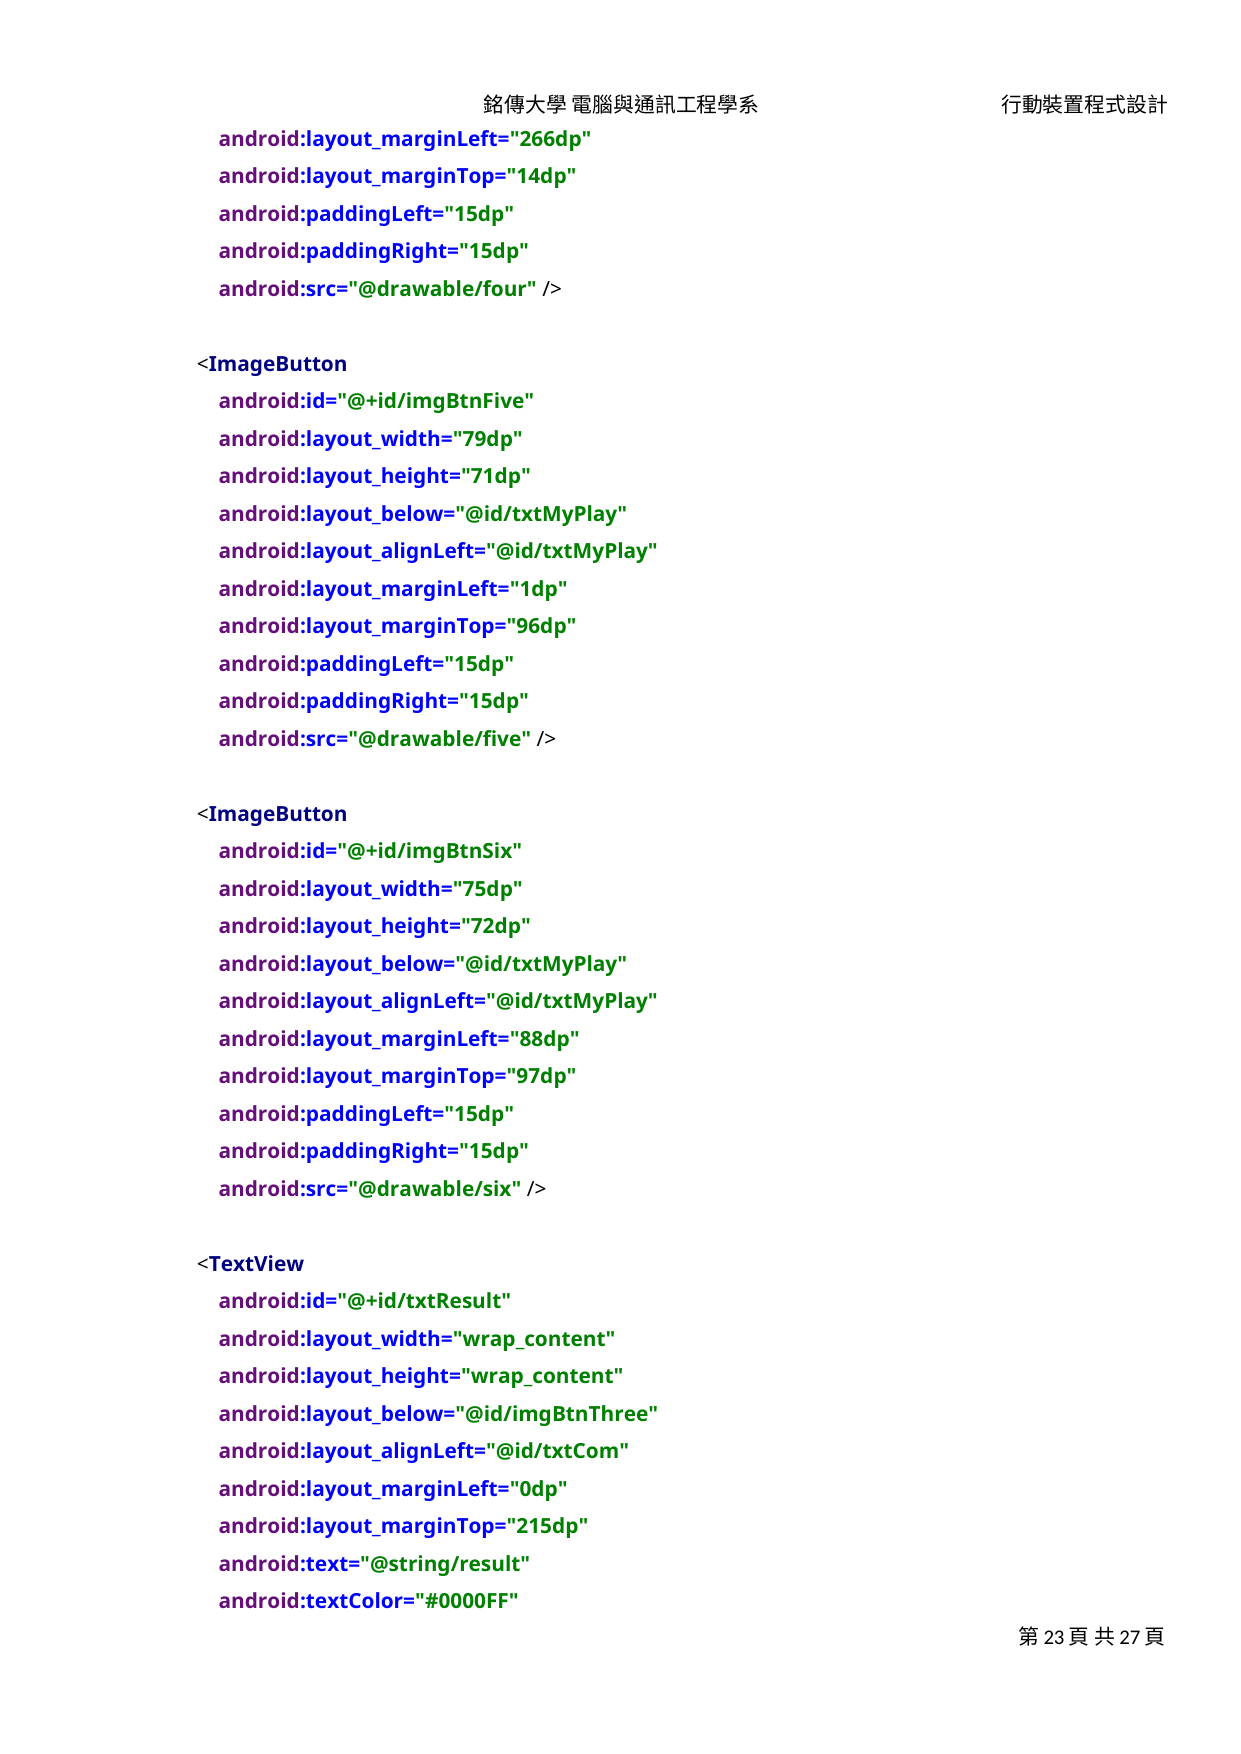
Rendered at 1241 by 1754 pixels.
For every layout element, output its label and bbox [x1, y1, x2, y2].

list [125, 119, 1165, 1619]
